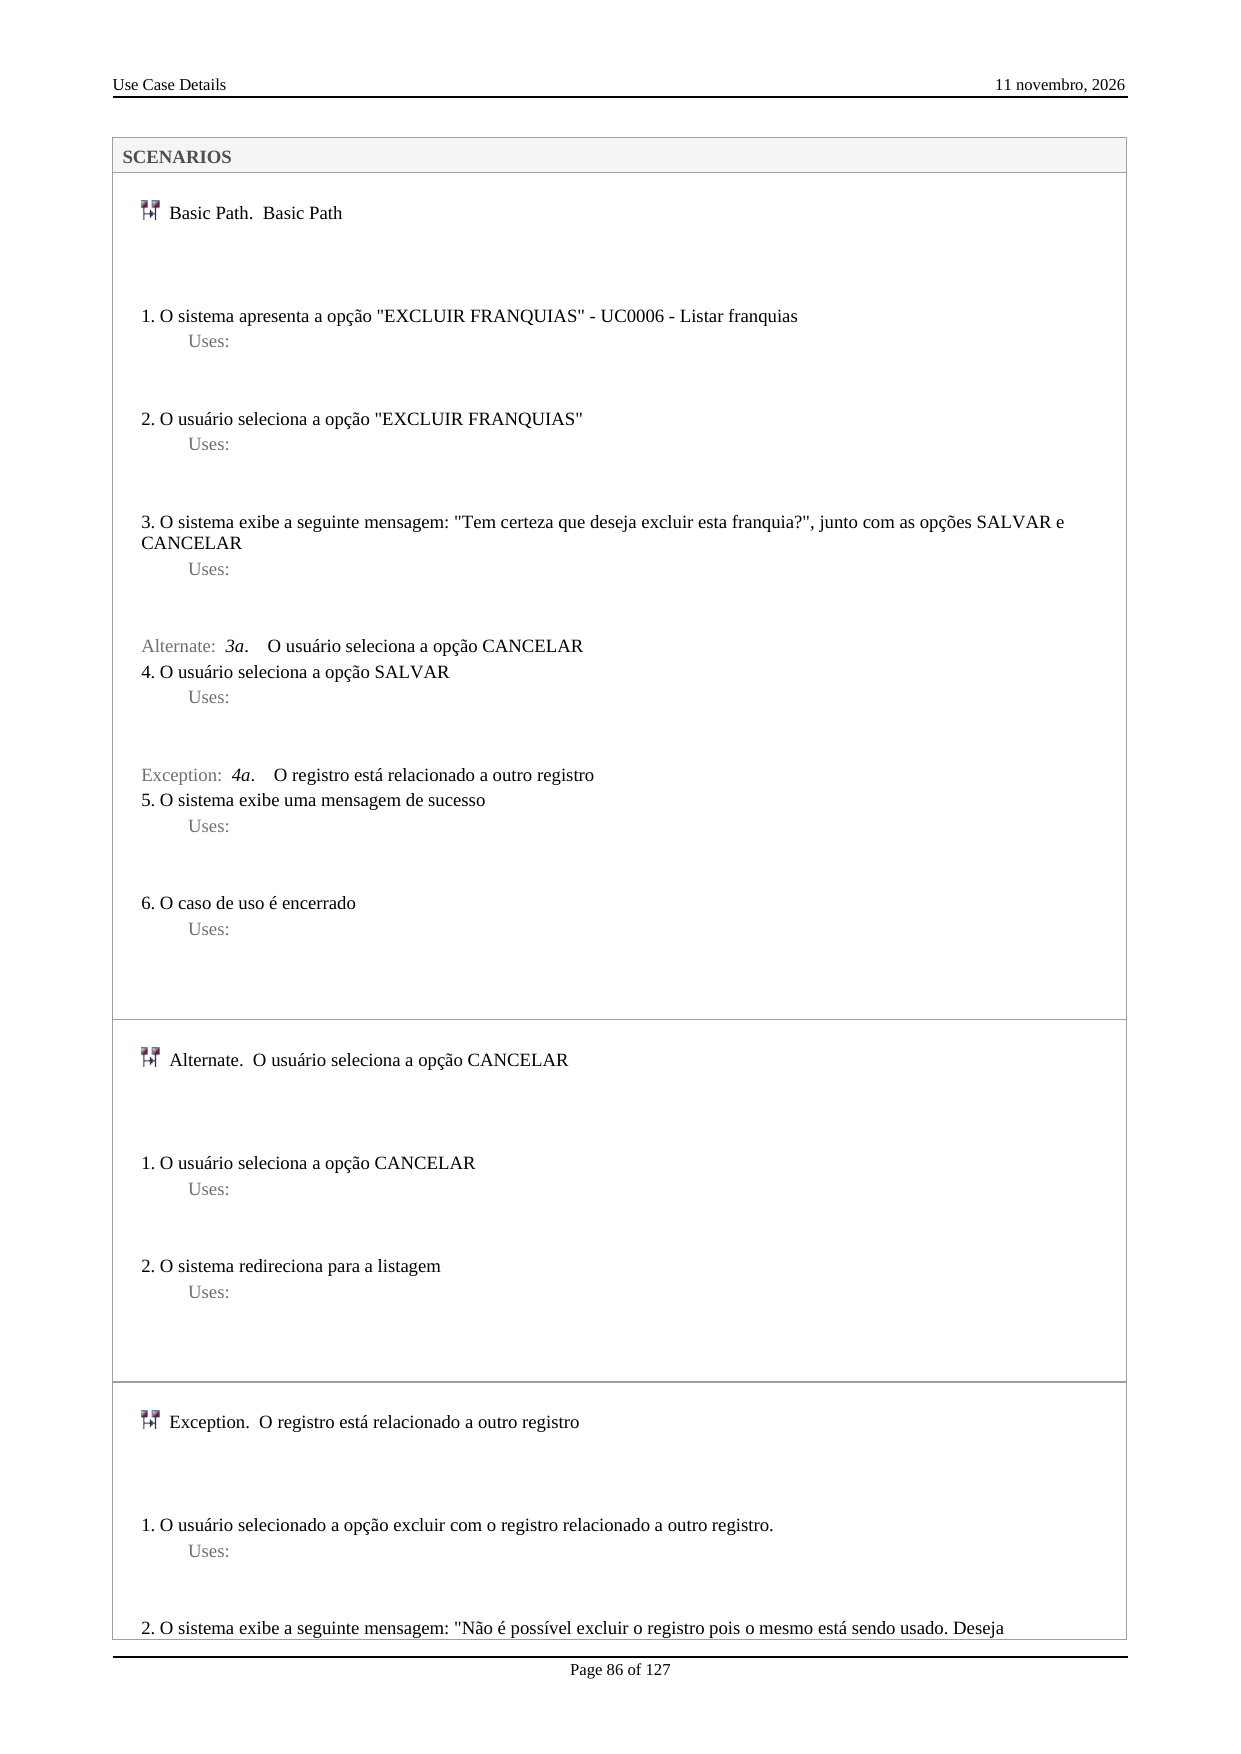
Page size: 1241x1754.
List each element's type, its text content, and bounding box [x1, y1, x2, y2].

table_header SCENARIOS [113, 138, 1126, 172]
picture [141, 1410, 160, 1429]
picture [141, 200, 160, 220]
table_cell Alternate. O usuário seleciona a opção CANCELAR 1. O usuário seleciona a opção CANCELAR Uses: 2. O sistema redireciona para a listagem Uses: [113, 1020, 1126, 1381]
picture [141, 1047, 160, 1067]
table_cell Basic Path. Basic Path 1. O sistema apresenta a opção "EXCLUIR FRANQUIAS" - UC0006 - Listar franquias Uses: 2. O usuário seleciona a opção "EXCLUIR FRANQUIAS" Uses: 3. O sistema exibe a seguinte mensagem: "Tem certeza que deseja excluir esta franquia?", junto com as opções SALVAR e CANCELAR Uses: Alternate: 3a. O usuário seleciona a opção CANCELAR 4. O usuário seleciona a opção SALVAR Uses: Exception: 4a. O registro está relacionado a outro registro 5. O sistema exibe uma mensagem de sucesso Uses: 6. O caso de uso é encerrado Uses: [113, 173, 1126, 1019]
